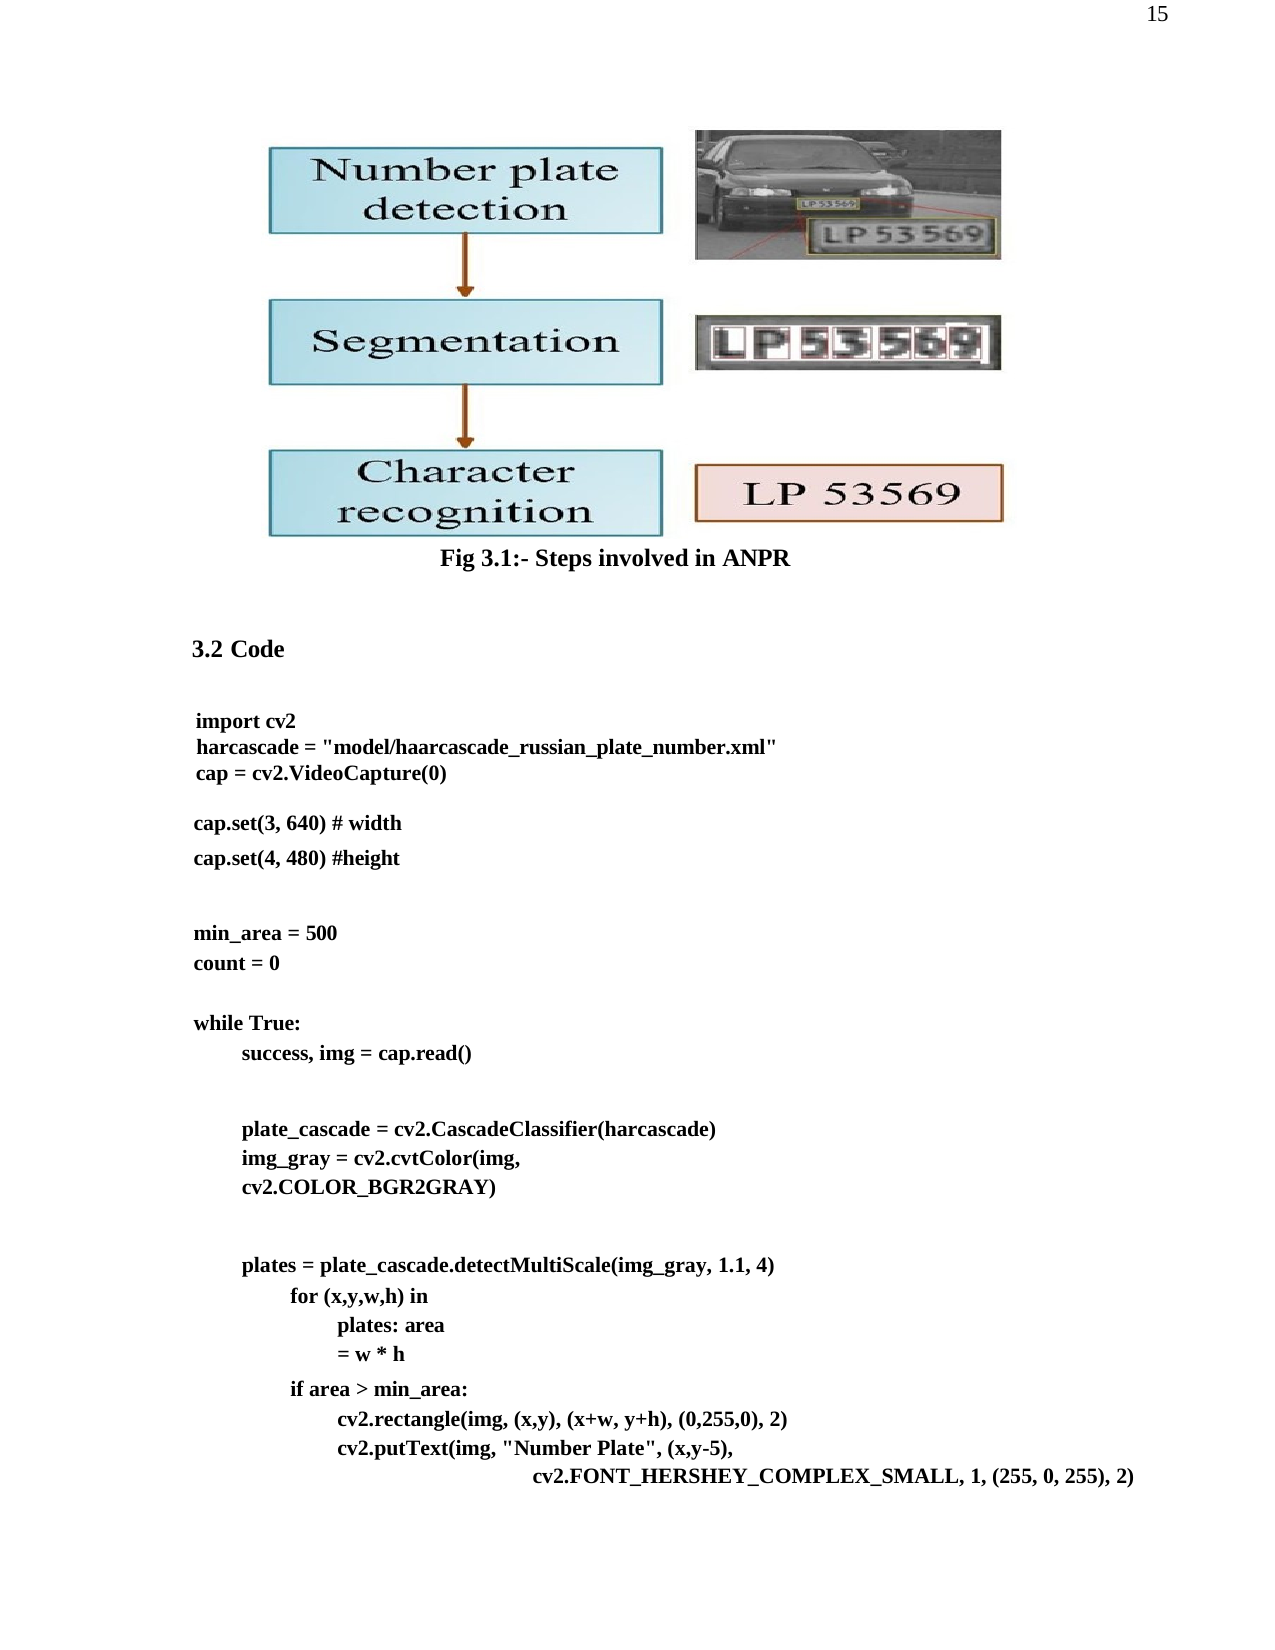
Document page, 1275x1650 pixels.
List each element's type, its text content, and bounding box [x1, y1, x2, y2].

text plates: area [337, 1315, 1233, 1337]
text plates = plate_cascade.detectMultiScale(img_gray, 1.1, 4) for (x,y,w,h) in [242, 1252, 795, 1308]
text cv2.FONT_HERSHEY_COMPLEX_SMALL, 1, (255, 0, 255), 2) [532, 1464, 1233, 1489]
list Code [192, 634, 1233, 663]
text Fig 3.1:- Steps involved in ANPR [440, 543, 1233, 572]
text harcascade = "model/haarcascade_russian_plate_number.xml" cap = cv2.VideoCapture(0) [196, 734, 795, 785]
text = w * h [337, 1341, 1233, 1366]
text count = 0 [193, 949, 1233, 975]
text cv2.rectangle(img, (x,y), (x+w, y+h), (0,255,0), 2) cv2.putText(img, "Number Plate", (x,y-5), [337, 1406, 795, 1460]
text plate_cascade = cv2.CascadeClassifier(harcascade) img_gray = cv2.cvtColor(img, cv2.COLOR_BGR2GRAY) [242, 1116, 733, 1199]
text while True: [193, 1010, 1233, 1036]
text import cv2 [196, 708, 1233, 733]
text success, img = cap.read() [242, 1040, 1233, 1065]
picture [260, 126, 1017, 539]
text min_area = 500 [193, 920, 1233, 945]
text cap.set(3, 640) # width cap.set(4, 480) #height [193, 809, 477, 870]
text if area > min_area: [290, 1376, 1233, 1402]
